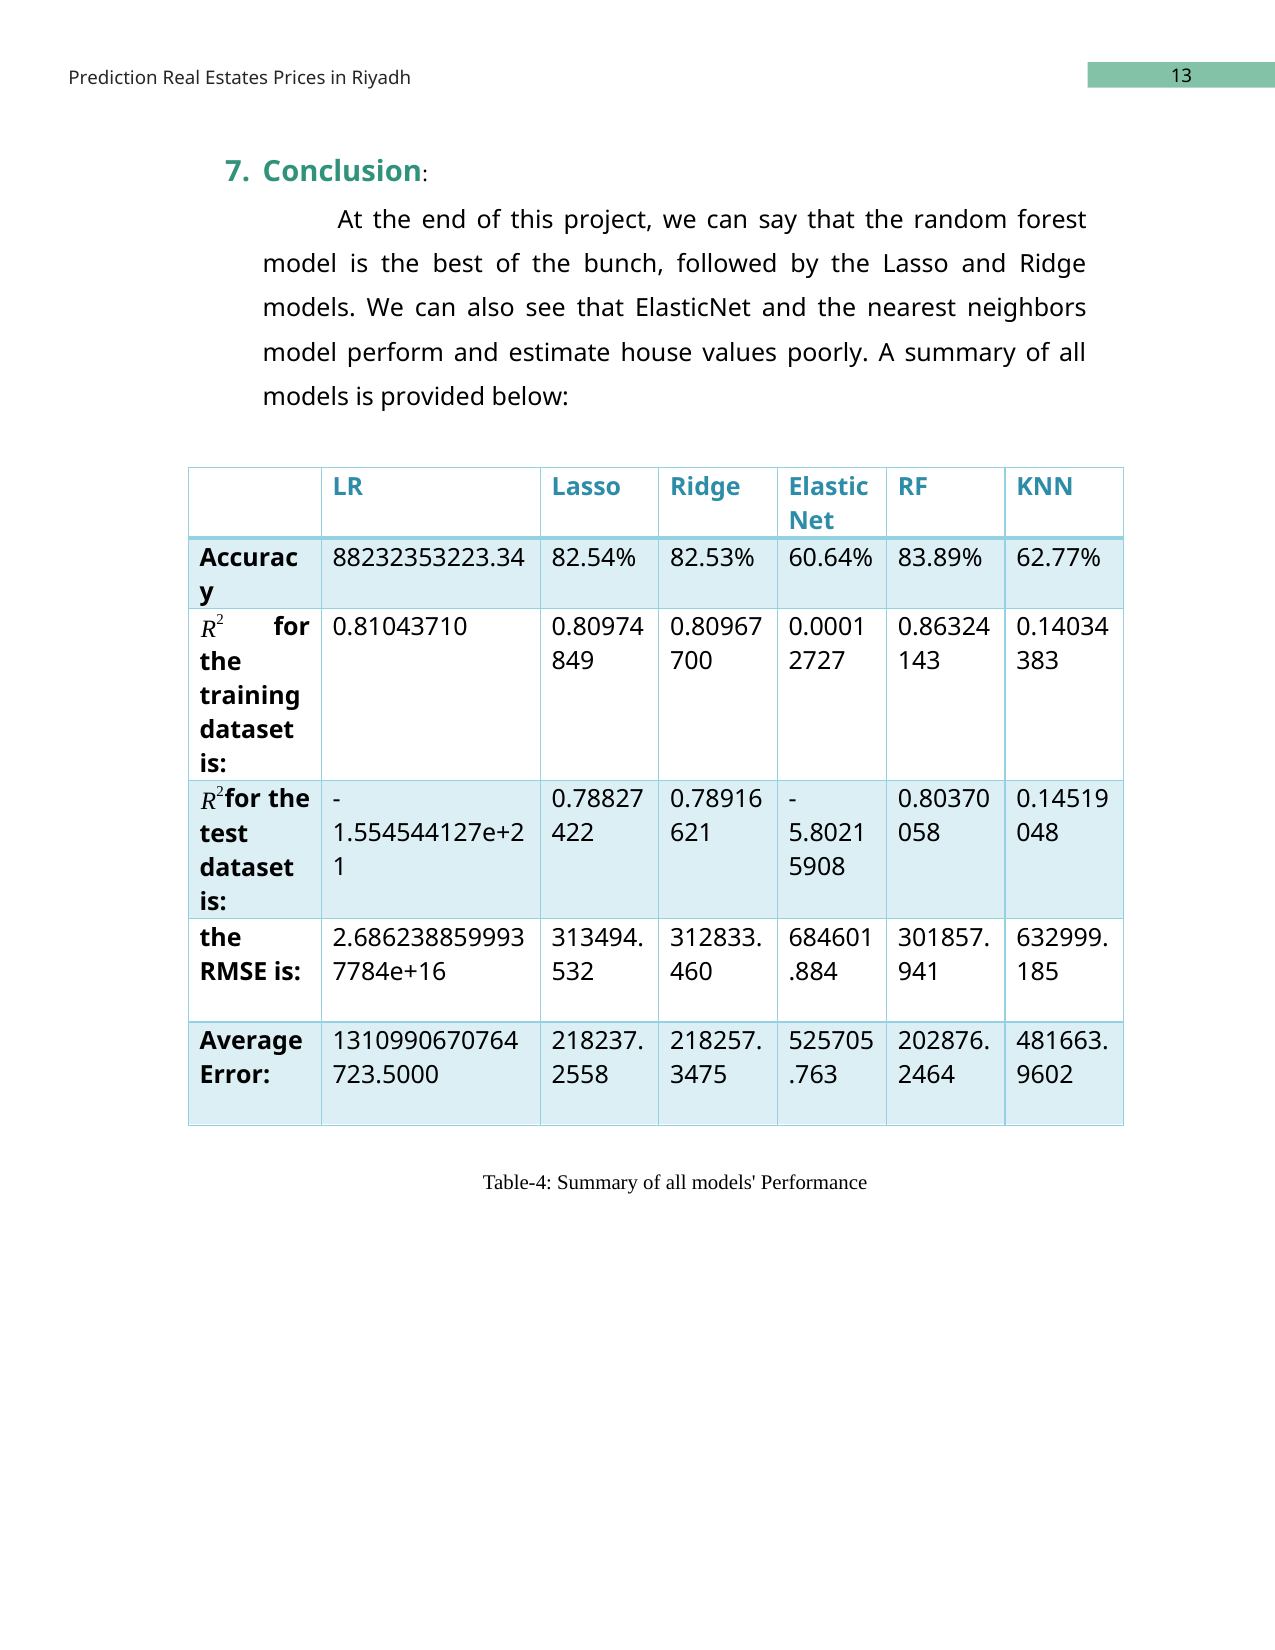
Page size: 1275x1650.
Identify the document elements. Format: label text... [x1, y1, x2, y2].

table_cell 62.77% [1006, 540, 1123, 608]
table_header KNN [1006, 468, 1123, 536]
text Table-4: Summary of all models' Performance [187, 1170, 1087, 1194]
table_cell 2.6862388599937784e+16 [322, 919, 540, 1021]
table_cell the RMSE is: [189, 919, 321, 1021]
table_cell 83.89% [887, 540, 1004, 608]
table_cell 313494.532 [541, 919, 658, 1021]
table_cell -1.554544127e+21 [322, 781, 540, 918]
table_cell 0.86324143 [887, 609, 1004, 780]
list At the end of this project, we can say that the random forest model is the best of the bunch, followed by the Lasso and Ridge models. We can also see that ElasticNet and the nearest neighbors model perform and estimate house values poorly. A summary of all models is provided below: [262, 202, 1087, 413]
table_cell 218237.2558 [541, 1023, 658, 1124]
table_cell 301857.941 [887, 919, 1004, 1021]
table_cell for the test dataset is: [189, 781, 321, 918]
table_cell 0.00012727 [778, 609, 886, 780]
table_cell 0.80974849 [541, 609, 658, 780]
table_cell 0.80370058 [887, 781, 1004, 918]
table_cell 684601.884 [778, 919, 886, 1021]
table_cell 481663.9602 [1006, 1023, 1123, 1124]
table_cell 0.81043710 [322, 609, 540, 780]
table_header Lasso [541, 468, 658, 536]
table_cell 0.78827422 [541, 781, 658, 918]
table_header ElasticNet [778, 468, 886, 536]
table_cell 525705.763 [778, 1023, 886, 1124]
table_cell 1310990670764723.5000 [322, 1023, 540, 1124]
table_cell Accuracy [189, 540, 321, 608]
table_header Ridge [659, 468, 777, 536]
table_cell 0.80967700 [659, 609, 777, 780]
table_cell Average Error: [189, 1023, 321, 1124]
table_cell 218257.3475 [659, 1023, 777, 1124]
table_header RF [887, 468, 1004, 536]
table_cell 0.14519048 [1006, 781, 1123, 918]
table_cell 632999.185 [1006, 919, 1123, 1021]
table_cell -5.80215908 [778, 781, 886, 918]
table_cell 202876.2464 [887, 1023, 1004, 1124]
table_cell 60.64% [778, 540, 886, 608]
table_cell 0.14034383 [1006, 609, 1123, 780]
table_cell 82.53% [659, 540, 777, 608]
table_cell 88232353223.34 [322, 540, 540, 608]
table_cell 82.54% [541, 540, 658, 608]
table_header LR [322, 468, 540, 536]
table_cell 0.78916621 [659, 781, 777, 918]
table_cell for the training dataset is: [189, 609, 321, 780]
table_header [189, 468, 321, 536]
table_cell 312833.460 [659, 919, 777, 1021]
list Conclusion: [225, 150, 1087, 190]
